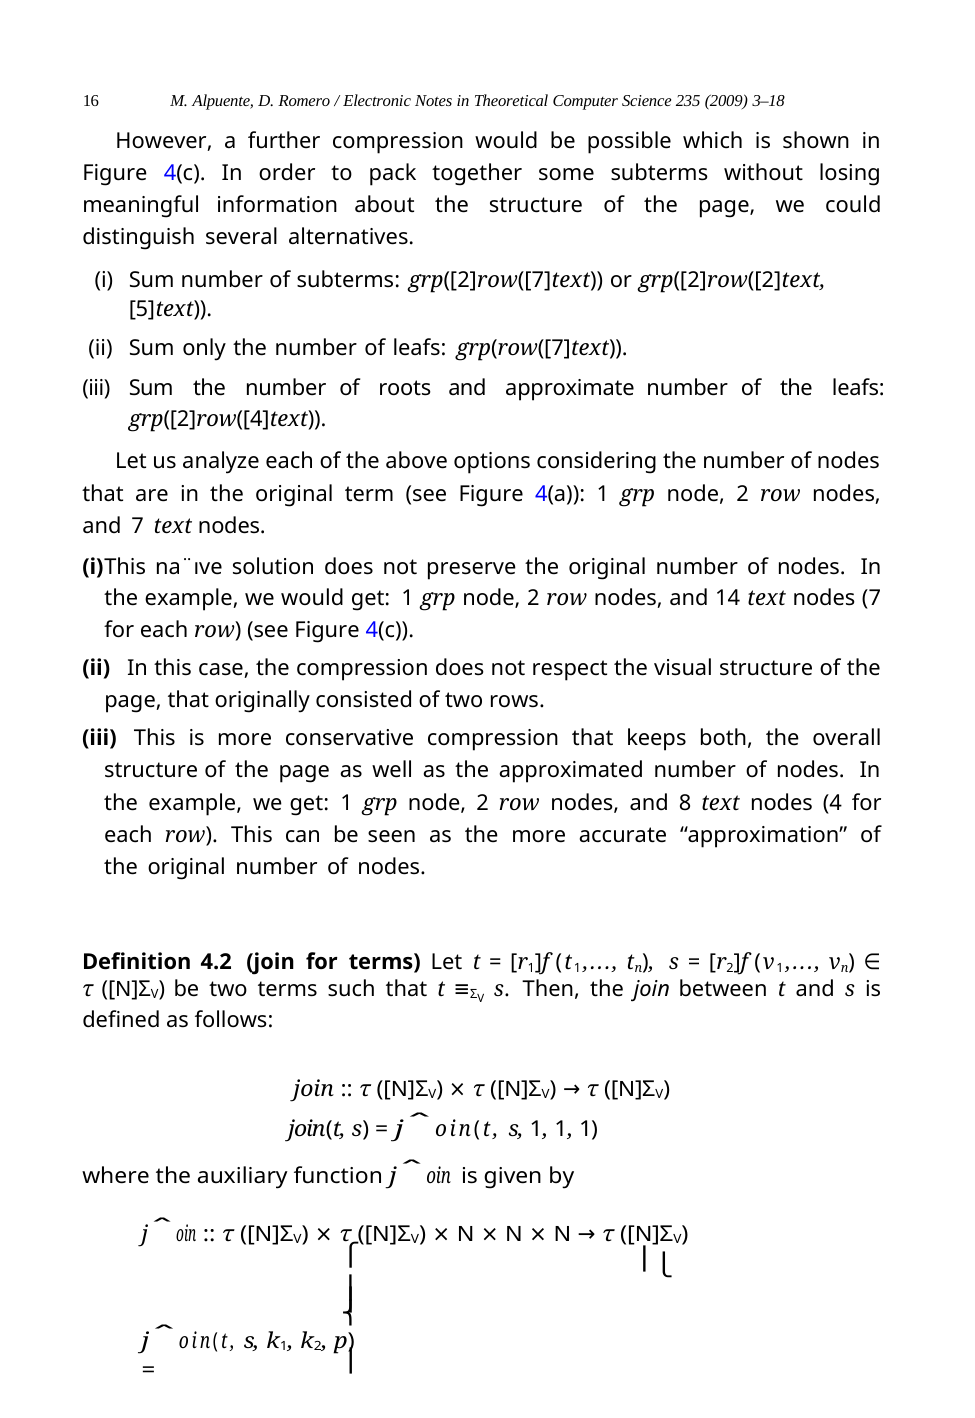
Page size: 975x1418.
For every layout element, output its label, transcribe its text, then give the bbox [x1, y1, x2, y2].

text ⎪⎩ [634, 1246, 904, 1278]
text join(t, s) = jˆoin(t, s, 1, 1, 1) where the auxiliary function jˆoin is given by [82, 1110, 601, 1190]
list Sum the number of roots and approximate number of the leafs: [82, 371, 904, 401]
list This is more conservative compression that keeps both, the overall structure of the page as well as the approximated number of nodes. In the example, we get: 1 grp node, 2 row nodes, and 8 text nodes (4 for each row). This can be seen as the more accurate “approximation” of the original number of nodes. [82, 722, 881, 880]
text However, a further compression would be possible which is shown in Figure 4(c). In order to pack together some subterms without losing meaningful information about the structure of the page, we could distinguish several alternatives. [82, 125, 881, 251]
text join :: τ ([N]ΣV) × τ ([N]ΣV) → τ ([N]ΣV) [71, 1073, 892, 1102]
text ⎧⎪ [341, 1246, 360, 1312]
text jˆoin :: τ ([N]ΣV) × τ ([N]ΣV) × N × N × N → τ ([N]ΣV) [141, 1222, 904, 1246]
list This na¨ıve solution does not preserve the original number of nodes. In the example, we would get: 1 grp node, 2 row nodes, and 14 text nodes (7 for each row) (see Figure 4(c)). [82, 551, 881, 644]
text jˆoin(t, s, k1, k2, p) = [141, 1322, 360, 1384]
text grp([2]row([4]text)). [129, 403, 904, 433]
list In this case, the compression does not respect the visual structure of the page, that originally consisted of two rows. [82, 652, 881, 714]
text Let us analyze each of the above options considering the number of nodes that are in the original term (see Figure 4(a)): 1 grp node, 2 row nodes, and 7 text nodes. [82, 445, 881, 539]
text Definition 4.2 (join for terms) Let t = [r1]f (t1,..., tn), s = [r2]f (v1,..., vn) ∈ τ ([N]ΣV) be two terms such that t ≡ΣV s. Then, the join between t and s is defined as follows: [82, 948, 881, 1033]
list Sum number of subterms: grp([2]row([7]text)) or grp([2]row([2]text, [5]text)). [94, 264, 904, 323]
list Sum only the number of leafs: grp(row([7]text)). [88, 332, 904, 362]
